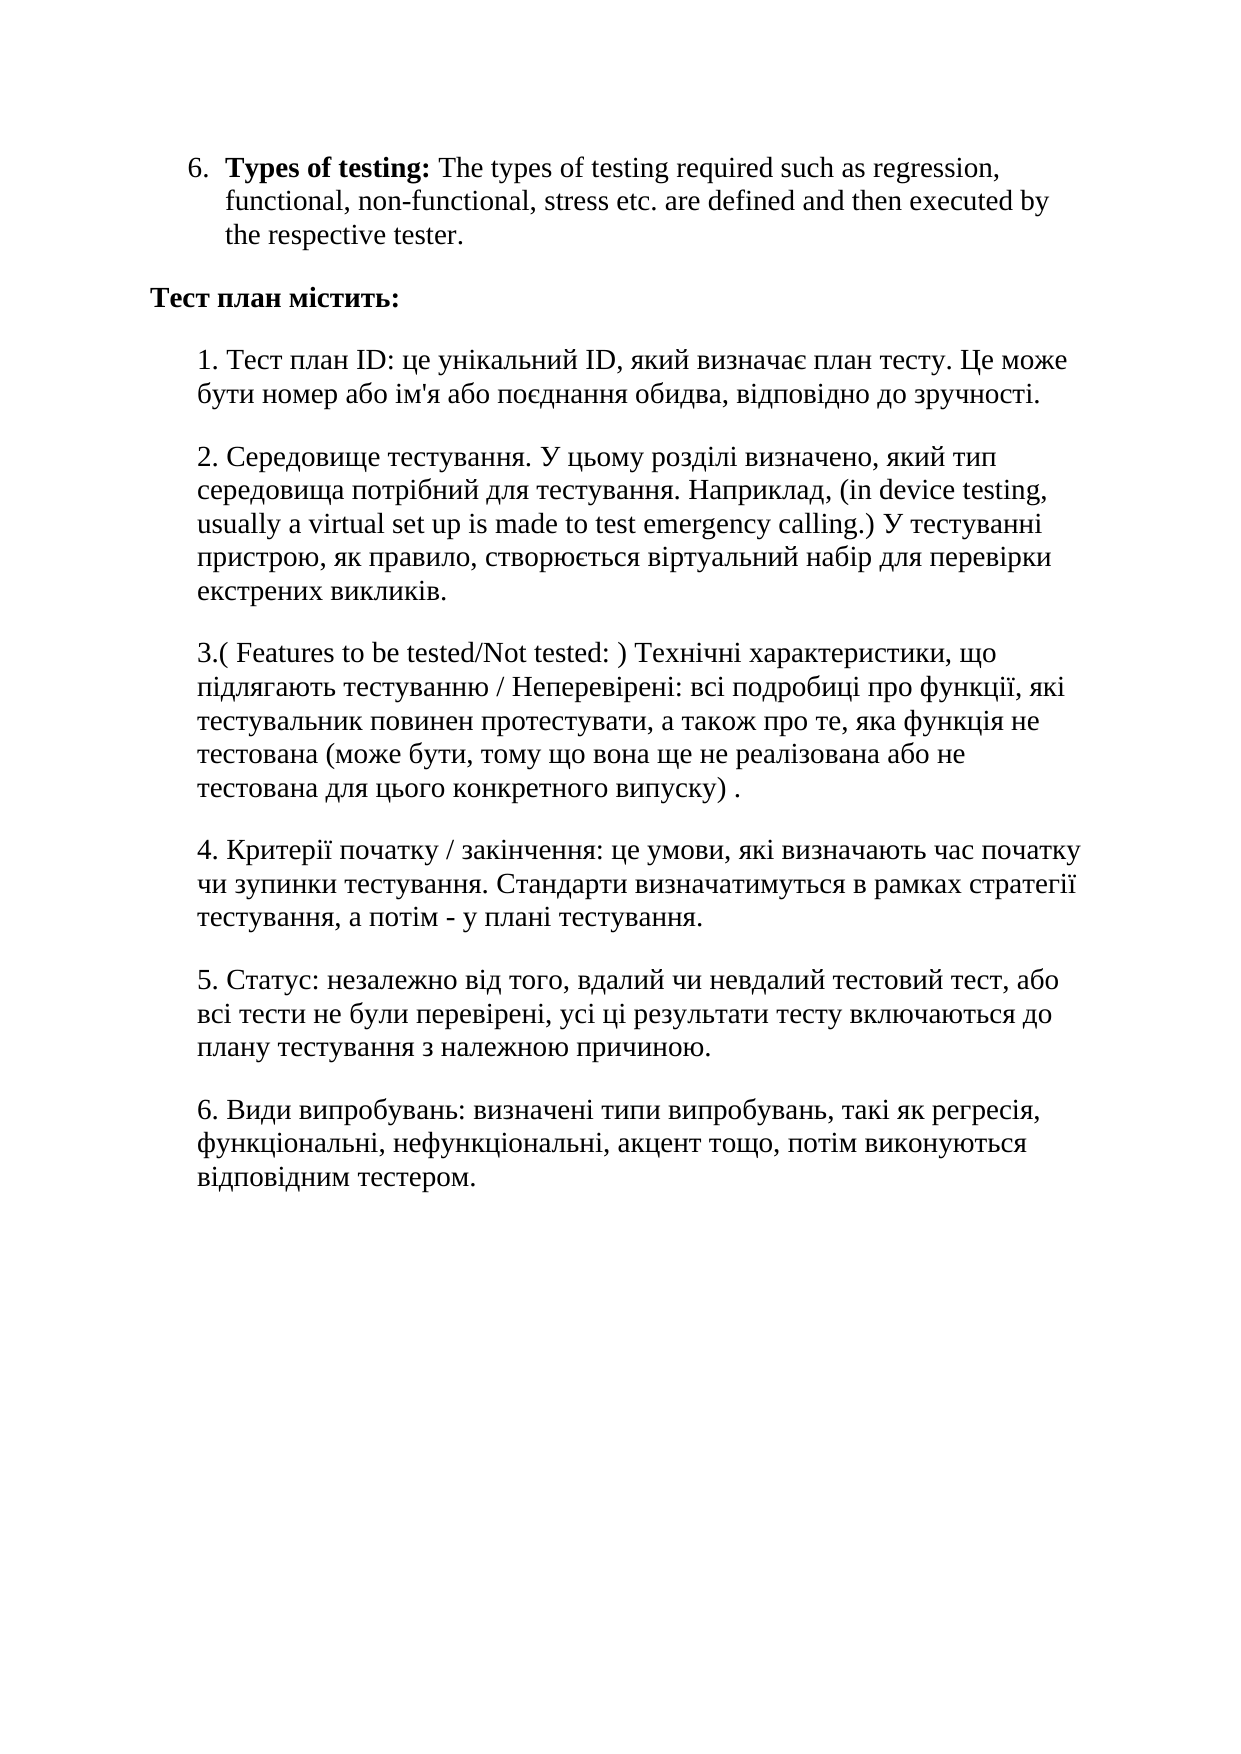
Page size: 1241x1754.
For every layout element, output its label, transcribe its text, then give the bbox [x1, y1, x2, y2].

text 2. Cередовище тестування. У цьому розділі визначено, який тип середовища потрібний для тестування. Наприклад, (in device testing, usually a virtual set up is made to test emergency calling.) У тестуванні пристрою, як правило, створюється віртуальний набір для перевірки екстрених викликів. [197, 439, 1090, 606]
text Тест план містить: [150, 280, 1090, 313]
text 6. Види випробувань: визначені типи випробувань, такі як регресія, функціональні, нефункціональні, акцент тощо, потім виконуються відповідним тестером. [197, 1092, 1090, 1193]
text 5. Статус: незалежно від того, вдалий чи невдалий тестовий тест, або всі тести не були перевірені, усі ці результати тесту включаються до плану тестування з належною причиною. [197, 962, 1090, 1063]
text 4. Критерії початку / закінчення: це умови, які визначають час початку чи зупинки тестування. Стандарти визначатимуться в рамках стратегії тестування, а потім - у плані тестування. [197, 832, 1090, 933]
text 3.( Features to be tested/Not tested: ) Технічні характеристики, що підлягають тестуванню / Неперевірені: всі подробиці про функції, які тестувальник повинен протестувати, а також про те, яка функція не тестована (може бути, тому що вона ще не реалізована або не тестована для цього конкретного випуску) . [197, 636, 1090, 803]
text 1. Тест план ID: це унікальний ID, який визначає план тесту. Це може бути номер або ім'я або поєднання обидва, відповідно до зручності. [197, 342, 1090, 409]
list Types of testing: The types of testing required such as regression, functional, non-functional, stress etc. are defined and then executed by the respective tester. [187, 150, 1090, 251]
